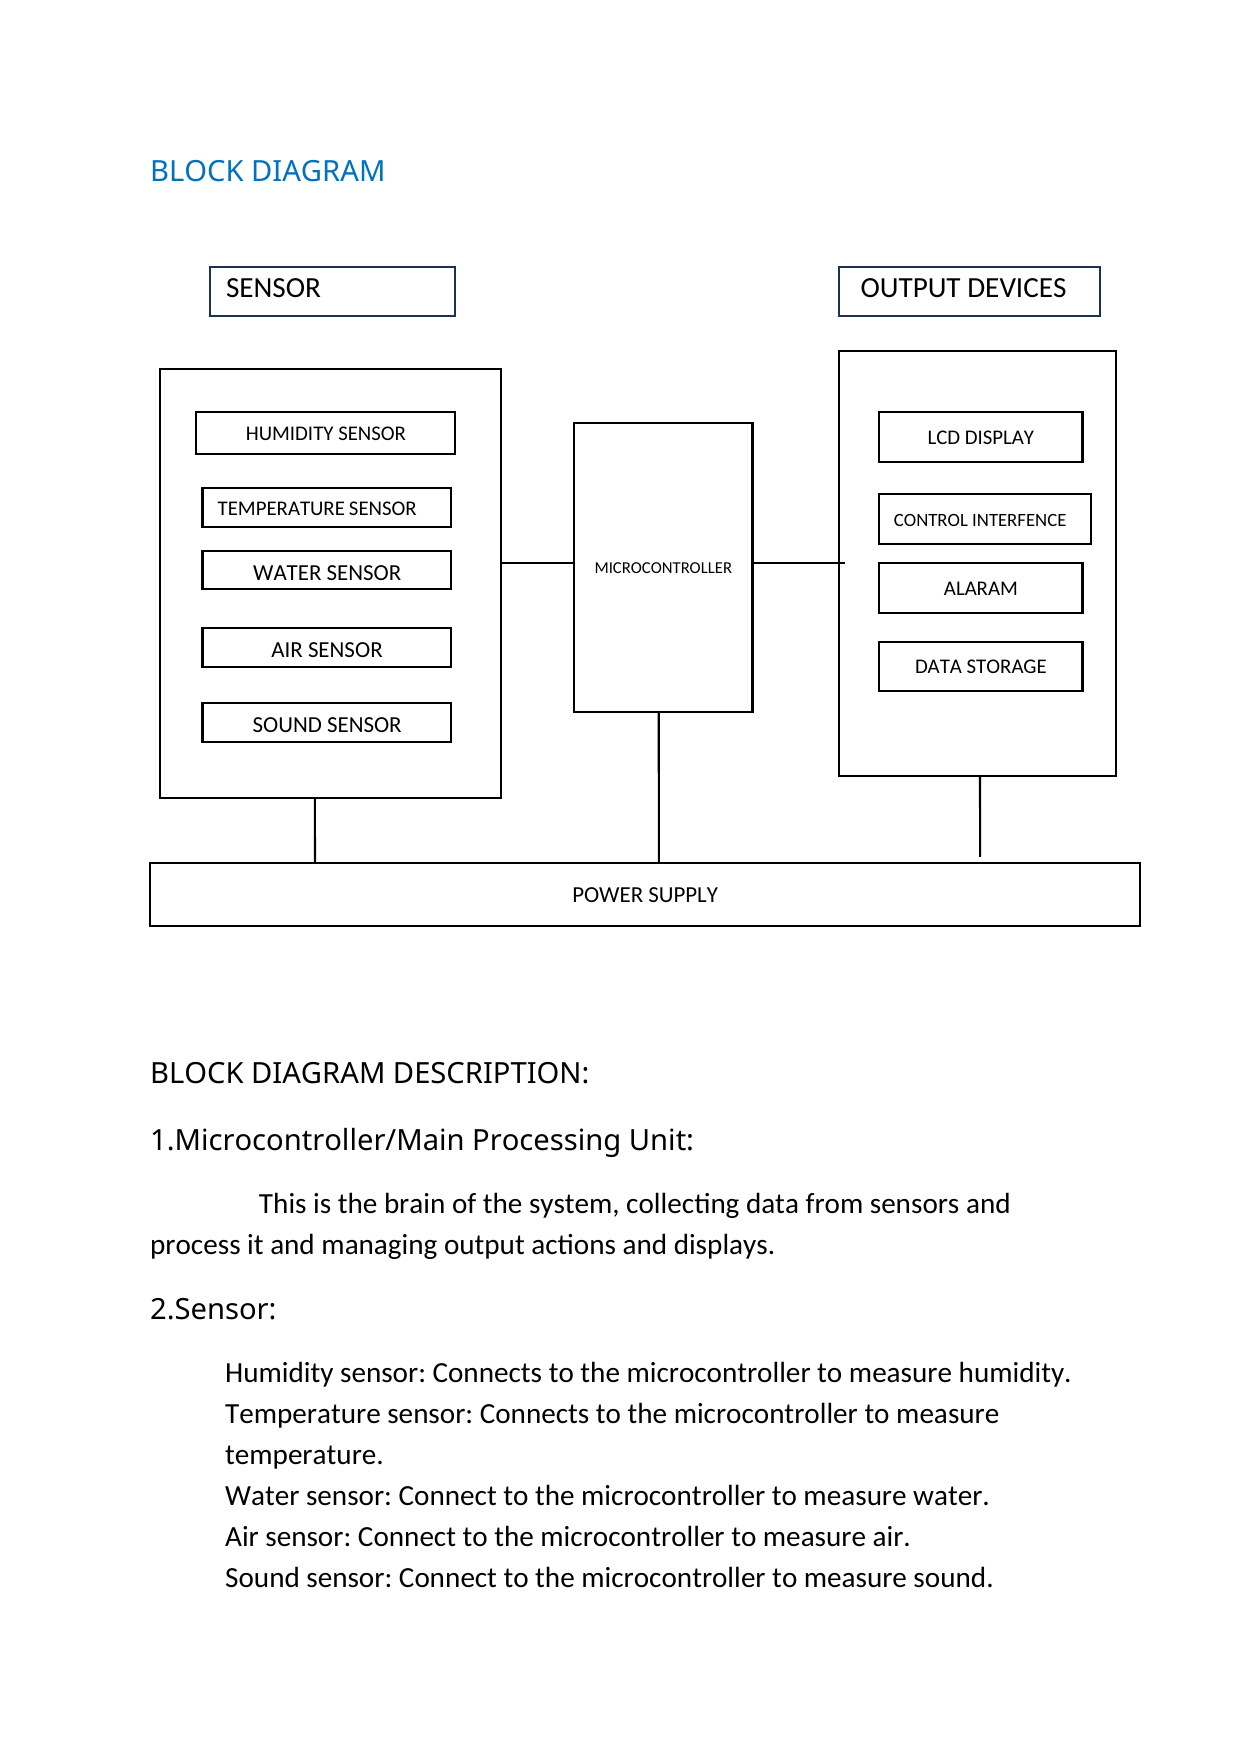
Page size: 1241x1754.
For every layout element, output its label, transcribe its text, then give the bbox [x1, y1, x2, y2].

list Humidity sensor: Connects to the microcontroller to measure humidity. [225, 1354, 1090, 1390]
list Sound sensor: Connect to the microcontroller to measure sound. [225, 1559, 1090, 1595]
text This is the brain of the system, collecting data from sensors and process it and managing output actions and displays. [150, 1185, 1090, 1262]
list Temperature sensor: Connects to the microcontroller to measure temperature. [225, 1395, 1090, 1472]
text BLOCK DIAGRAM [150, 150, 1090, 190]
text 2.Sensor: [150, 1288, 1090, 1328]
list Water sensor: Connect to the microcontroller to measure water. [225, 1477, 1090, 1513]
text 1.Microcontroller/Main Processing Unit: [150, 1119, 1090, 1158]
text SENSOR OUTPUT DEVICES [150, 269, 1090, 305]
list Air sensor: Connect to the microcontroller to measure air. [225, 1518, 1090, 1554]
text BLOCK DIAGRAM DESCRIPTION: [150, 1052, 1090, 1092]
